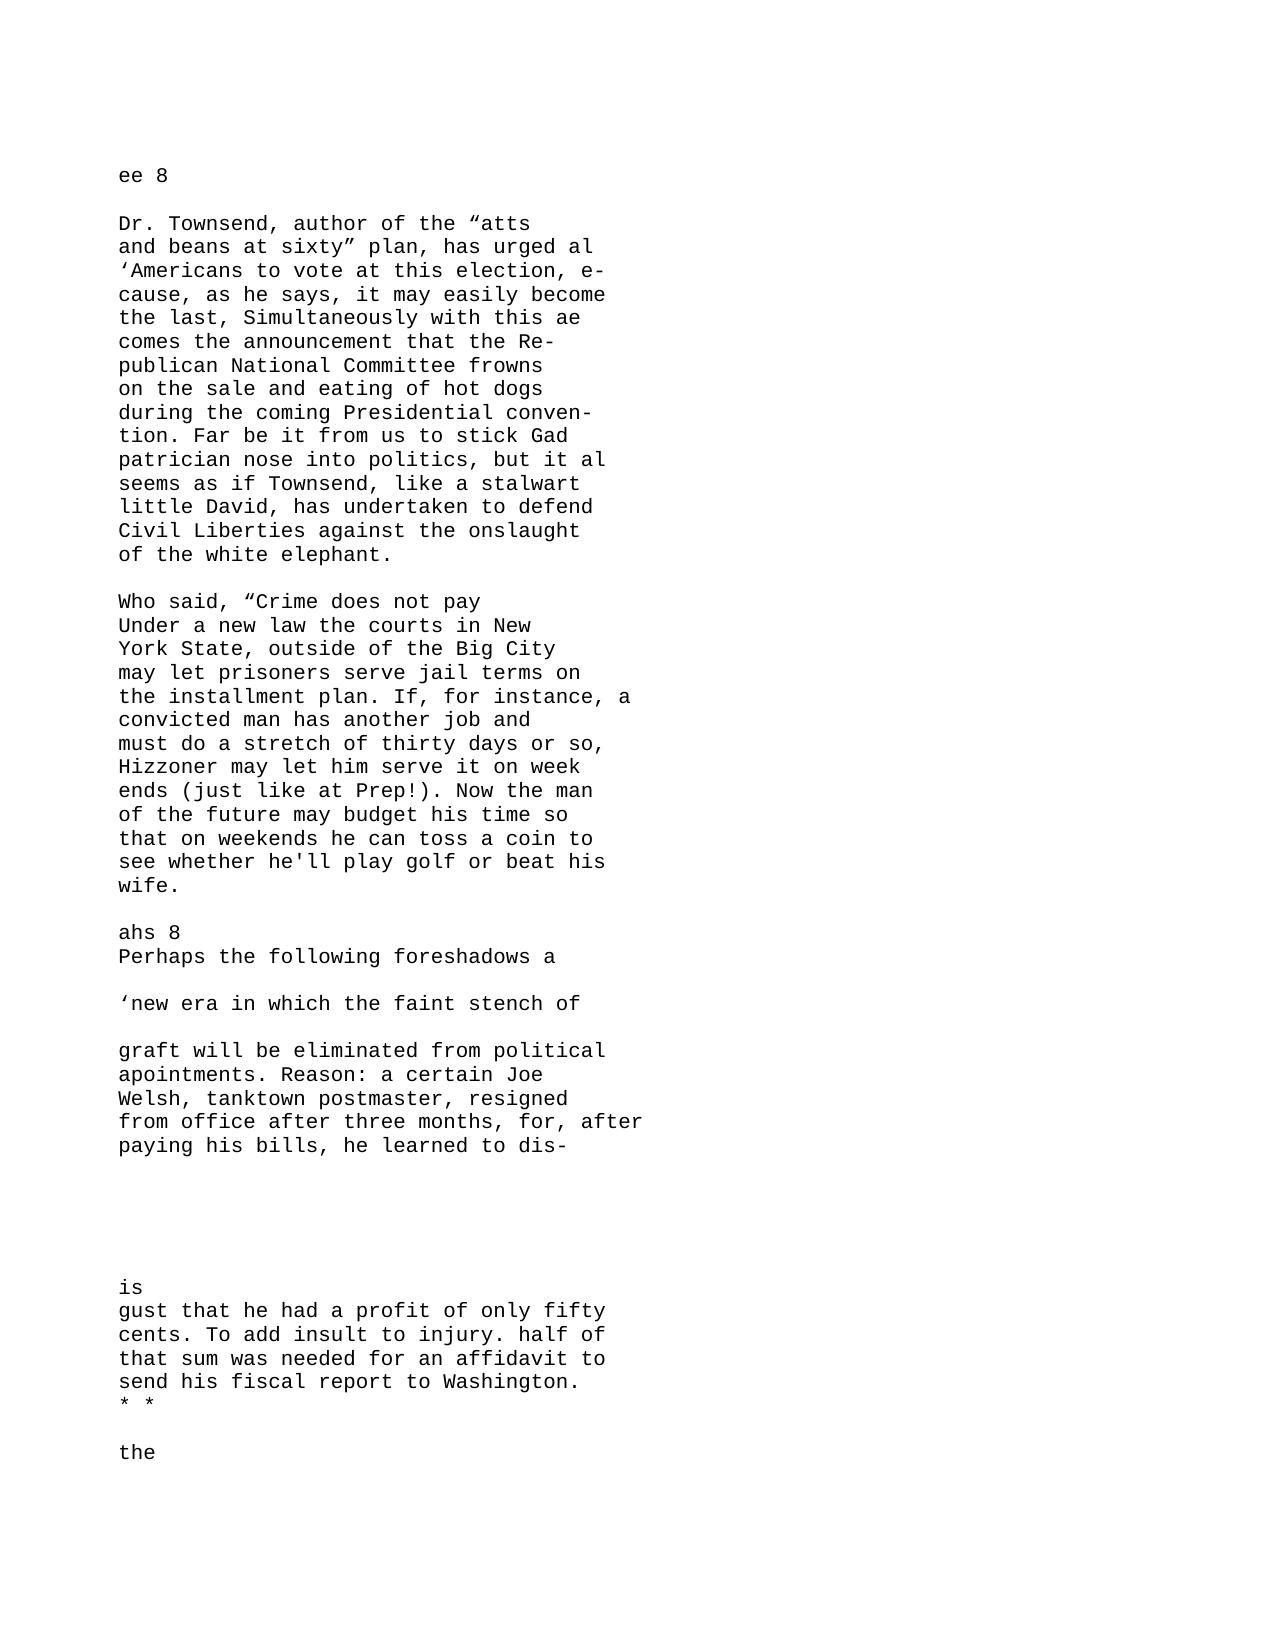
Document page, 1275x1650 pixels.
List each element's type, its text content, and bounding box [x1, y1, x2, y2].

text little David, has undertaken to defend [118, 496, 1157, 520]
text is [118, 1277, 1157, 1300]
text cause, as he says, it may easily become [118, 284, 1157, 307]
text seems as if Townsend, like a stalwart [118, 473, 1157, 496]
text ‘new era in which the faint stench of [118, 993, 1157, 1017]
text ee 8 [118, 165, 1157, 189]
text Under a new law the courts in New [118, 615, 1157, 638]
text gust that he had a profit of only fifty [118, 1300, 1157, 1324]
text comes the announcement that the Re- [118, 331, 1157, 354]
text must do a stretch of thirty days or so, [118, 733, 1157, 757]
text ahs 8 [118, 922, 1157, 946]
text wife. [118, 875, 1157, 898]
text see whether he'll play golf or beat his [118, 851, 1157, 875]
text cents. To add insult to injury. half of [118, 1324, 1157, 1348]
text the [118, 1442, 1157, 1466]
text the last, Simultaneously with this ae [118, 307, 1157, 331]
text ‘Americans to vote at this election, e- [118, 260, 1157, 284]
text the installment plan. If, for instance, a [118, 686, 1157, 709]
text Dr. Townsend, author of the “atts [118, 213, 1157, 236]
text Civil Liberties against the onslaught [118, 520, 1157, 544]
text Hizzoner may let him serve it on week [118, 757, 1157, 780]
text patrician nose into politics, but it al [118, 449, 1157, 473]
text of the future may budget his time so [118, 804, 1157, 827]
text apointments. Reason: a certain Joe [118, 1064, 1157, 1088]
text may let prisoners serve jail terms on [118, 662, 1157, 686]
text Perhaps the following foreshadows a [118, 946, 1157, 969]
text from office after three months, for, after [118, 1111, 1157, 1135]
text graft will be eliminated from political [118, 1040, 1157, 1064]
text publican National Committee frowns [118, 354, 1157, 378]
text York State, outside of the Big City [118, 638, 1157, 662]
text tion. Far be it from us to stick Gad [118, 426, 1157, 449]
text of the white elephant. [118, 544, 1157, 567]
text that sum was needed for an affidavit to [118, 1348, 1157, 1371]
text ends (just like at Prep!). Now the man [118, 780, 1157, 804]
text on the sale and eating of hot dogs [118, 378, 1157, 402]
text paying his bills, he learned to dis- [118, 1135, 1157, 1158]
text during the coming Presidential conven- [118, 402, 1157, 426]
text * * [118, 1395, 1157, 1419]
text convicted man has another job and [118, 709, 1157, 733]
text that on weekends he can toss a coin to [118, 827, 1157, 851]
text Welsh, tanktown postmaster, resigned [118, 1088, 1157, 1111]
text and beans at sixty” plan, has urged al [118, 236, 1157, 260]
text send his fiscal report to Washington. [118, 1371, 1157, 1395]
text Who said, “Crime does not pay [118, 591, 1157, 615]
